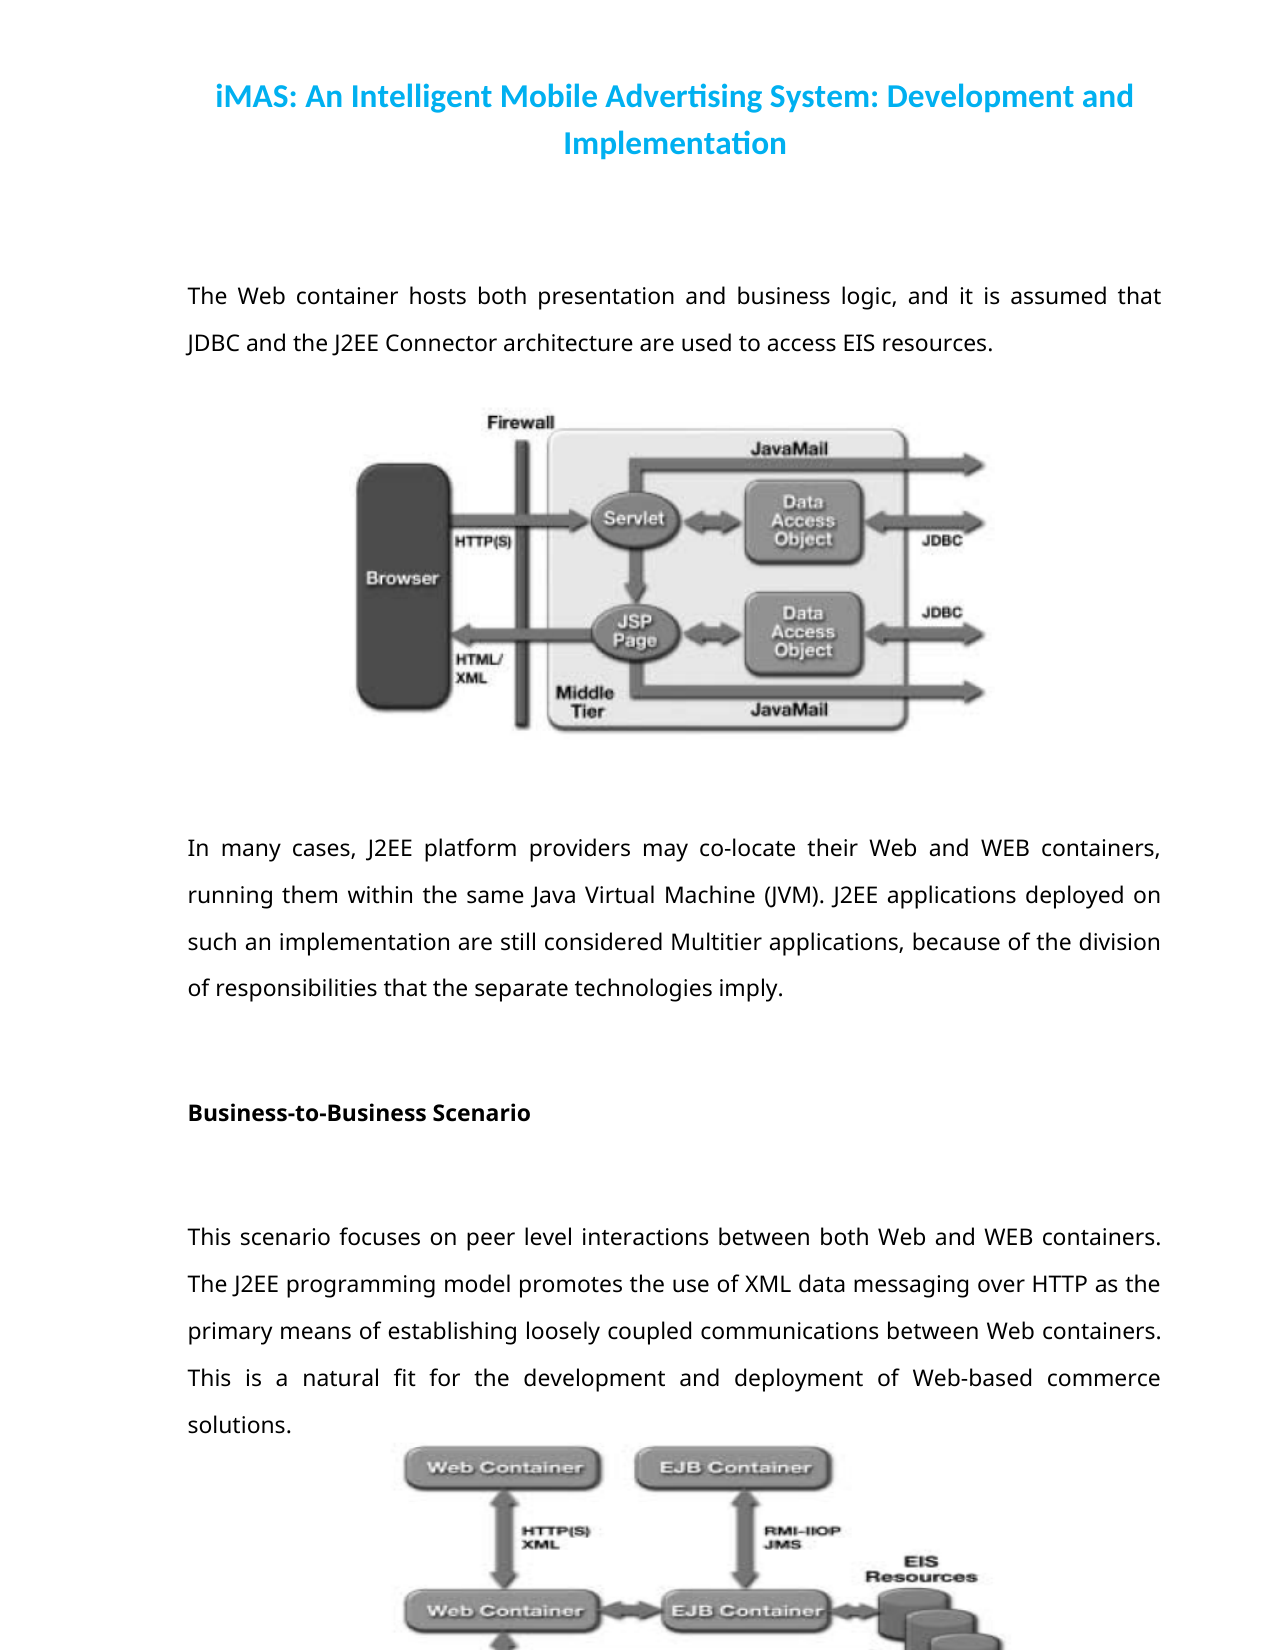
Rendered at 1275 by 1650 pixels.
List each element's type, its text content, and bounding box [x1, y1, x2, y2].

text The Web container hosts both presentation and business logic, and it is assumed that JDBC and the J2EE Connector architecture are used to access EIS resources. [187, 280, 1162, 358]
text In many cases, J2EE platform providers may co-locate their Web and WEB containers, running them within the same Java Virtual Machine (JVM). J2EE applications deployed on such an implementation are still considered Multitier applications, because of the division of responsibilities that the separate technologies imply. [187, 832, 1162, 1003]
text This scenario focuses on peer level interactions between both Web and WEB containers. The J2EE programming model promotes the use of XML data messaging over HTTP as the primary means of establishing loosely coupled communications between Web containers. This is a natural fit for the development and deployment of Web-based commerce solutions. [187, 1221, 1162, 1440]
text Business-to-Business Scenario [187, 1097, 1162, 1128]
